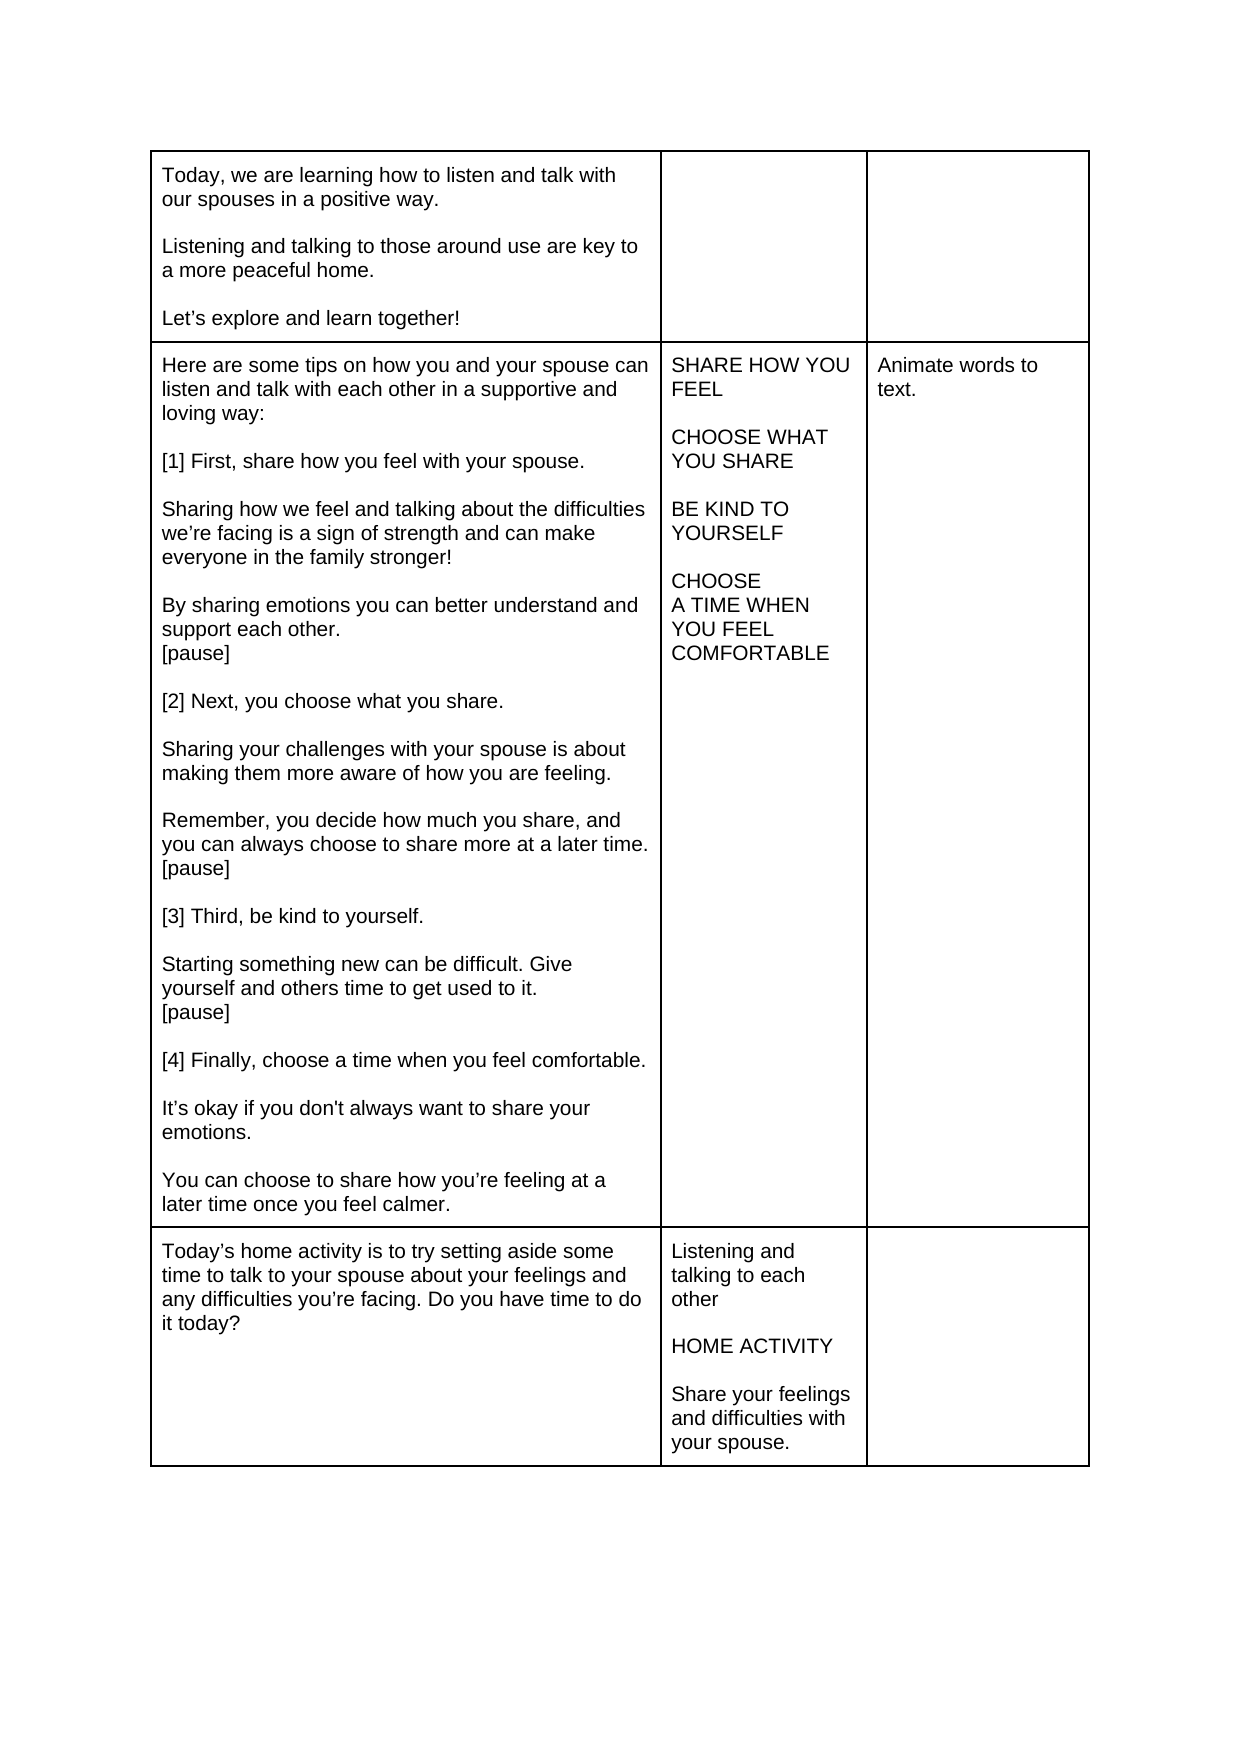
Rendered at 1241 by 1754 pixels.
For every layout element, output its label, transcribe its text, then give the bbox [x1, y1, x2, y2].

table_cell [662, 152, 866, 341]
table_cell Animate words to text. [868, 343, 1088, 1226]
table_cell [868, 1228, 1088, 1464]
table_cell [868, 152, 1088, 341]
table_cell Today’s home activity is to try setting aside some time to talk to your spouse about your feelings and any difficulties you’re facing. Do you have time to do it today? [152, 1228, 660, 1464]
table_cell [152, 152, 660, 341]
table_cell SHARE HOW YOU FEEL CHOOSE WHAT YOU SHARE BE KIND TO YOURSELF CHOOSE A TIME WHEN YOU FEEL COMFORTABLE [662, 343, 866, 1226]
table_cell Listening and talking to each other HOME ACTIVITY Share your feelings and difficulties with your spouse. [662, 1228, 866, 1464]
table_cell Here are some tips on how you and your spouse can listen and talk with each other in a supportive and loving way: [1] First, share how you feel with your spouse. Sharing how we feel and talking about the difficulties we’re facing is a sign of strength and can make everyone in the family stronger! By sharing emotions you can better understand and support each other. [pause] [2] Next, you choose what you share. Sharing your challenges with your spouse is about making them more aware of how you are feeling. Remember, you decide how much you share, and you can always choose to share more at a later time. [pause] [3] Third, be kind to yourself. Starting something new can be difficult. Give yourself and others time to get used to it. [pause] [4] Finally, choose a time when you feel comfortable. It’s okay if you don't always want to share your emotions. You can choose to share how you’re feeling at a later time once you feel calmer. [152, 343, 660, 1226]
